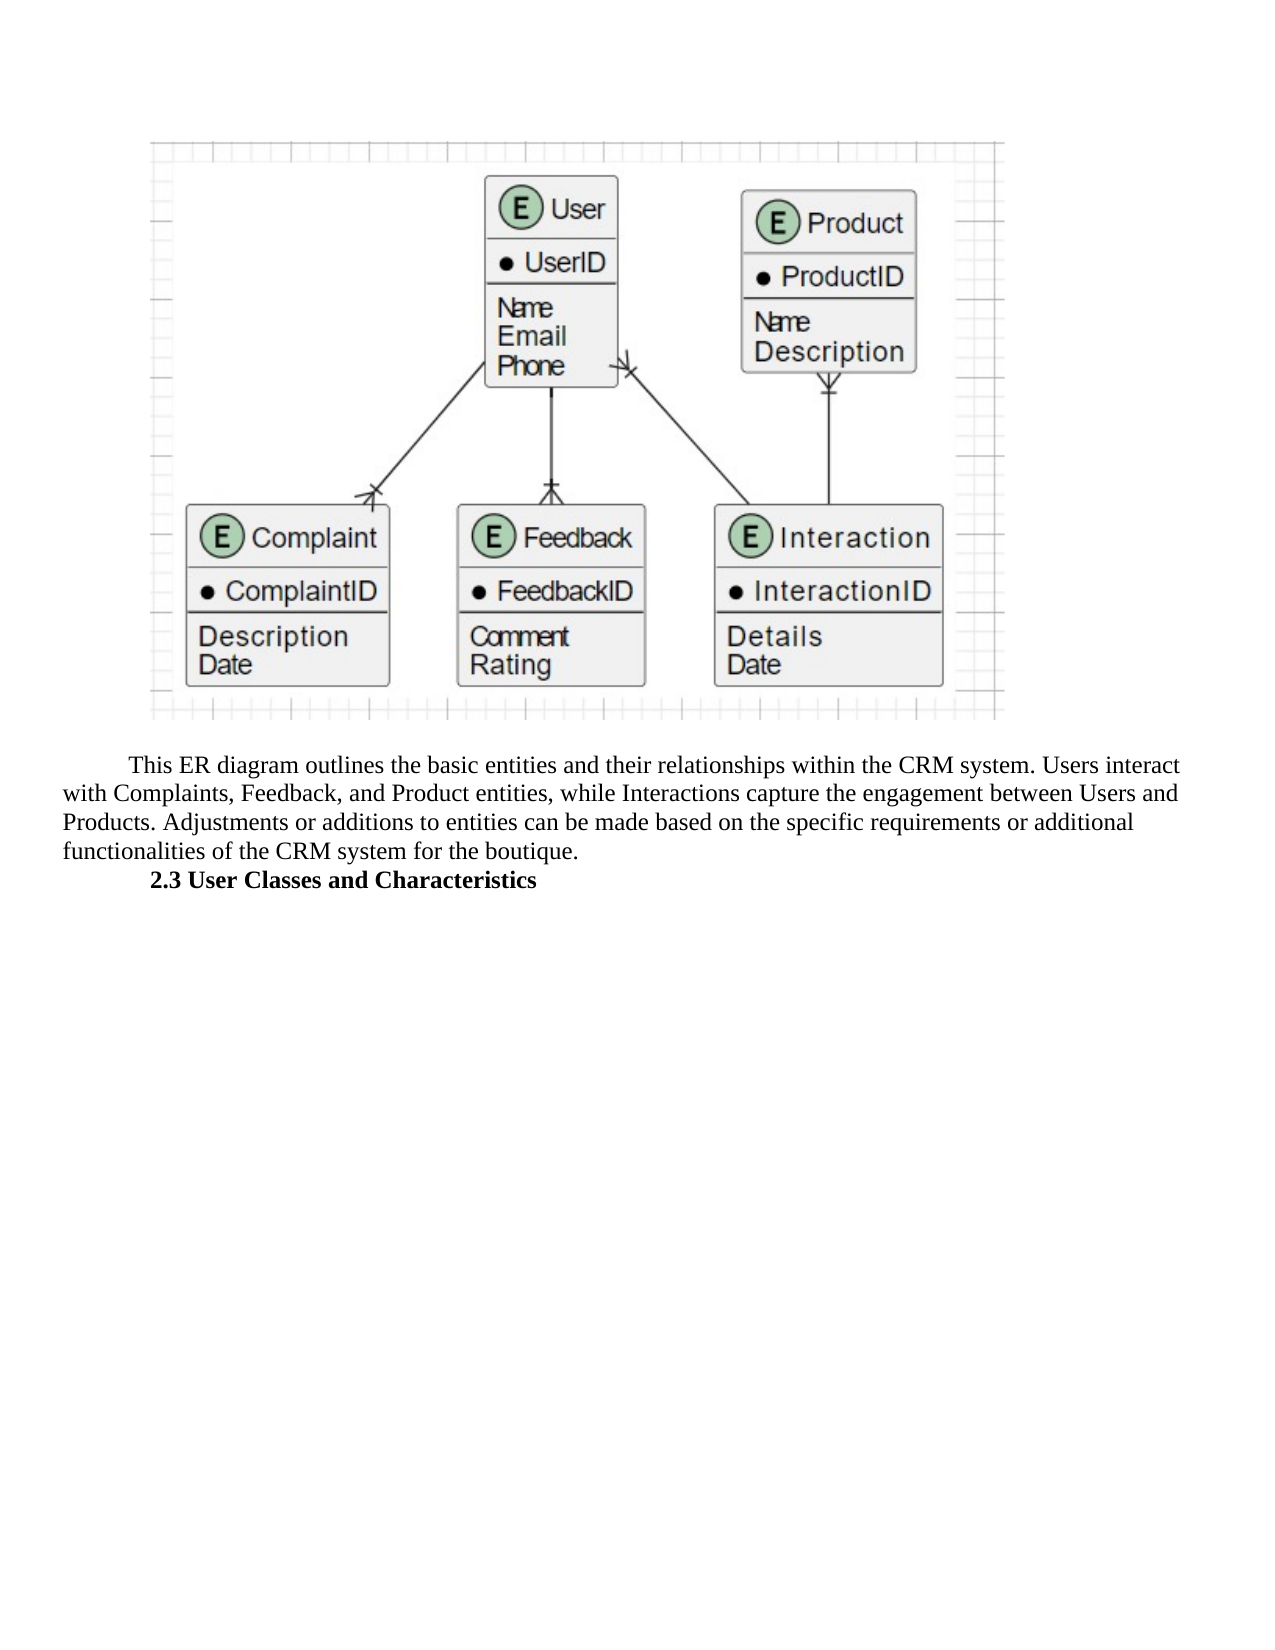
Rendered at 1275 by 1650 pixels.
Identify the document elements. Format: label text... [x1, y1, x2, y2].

text This ER diagram outlines the basic entities and their relationships within the CRM system. Users interact with Complaints, Feedback, and Product entities, while Interactions capture the engagement between Users and Products. Adjustments or additions to entities can be made based on the specific requirements or additional functionalities of the CRM system for the boutique. [62, 750, 1212, 865]
picture [150, 141, 1005, 720]
subtitle User Classes and Characteristics [150, 865, 1212, 893]
